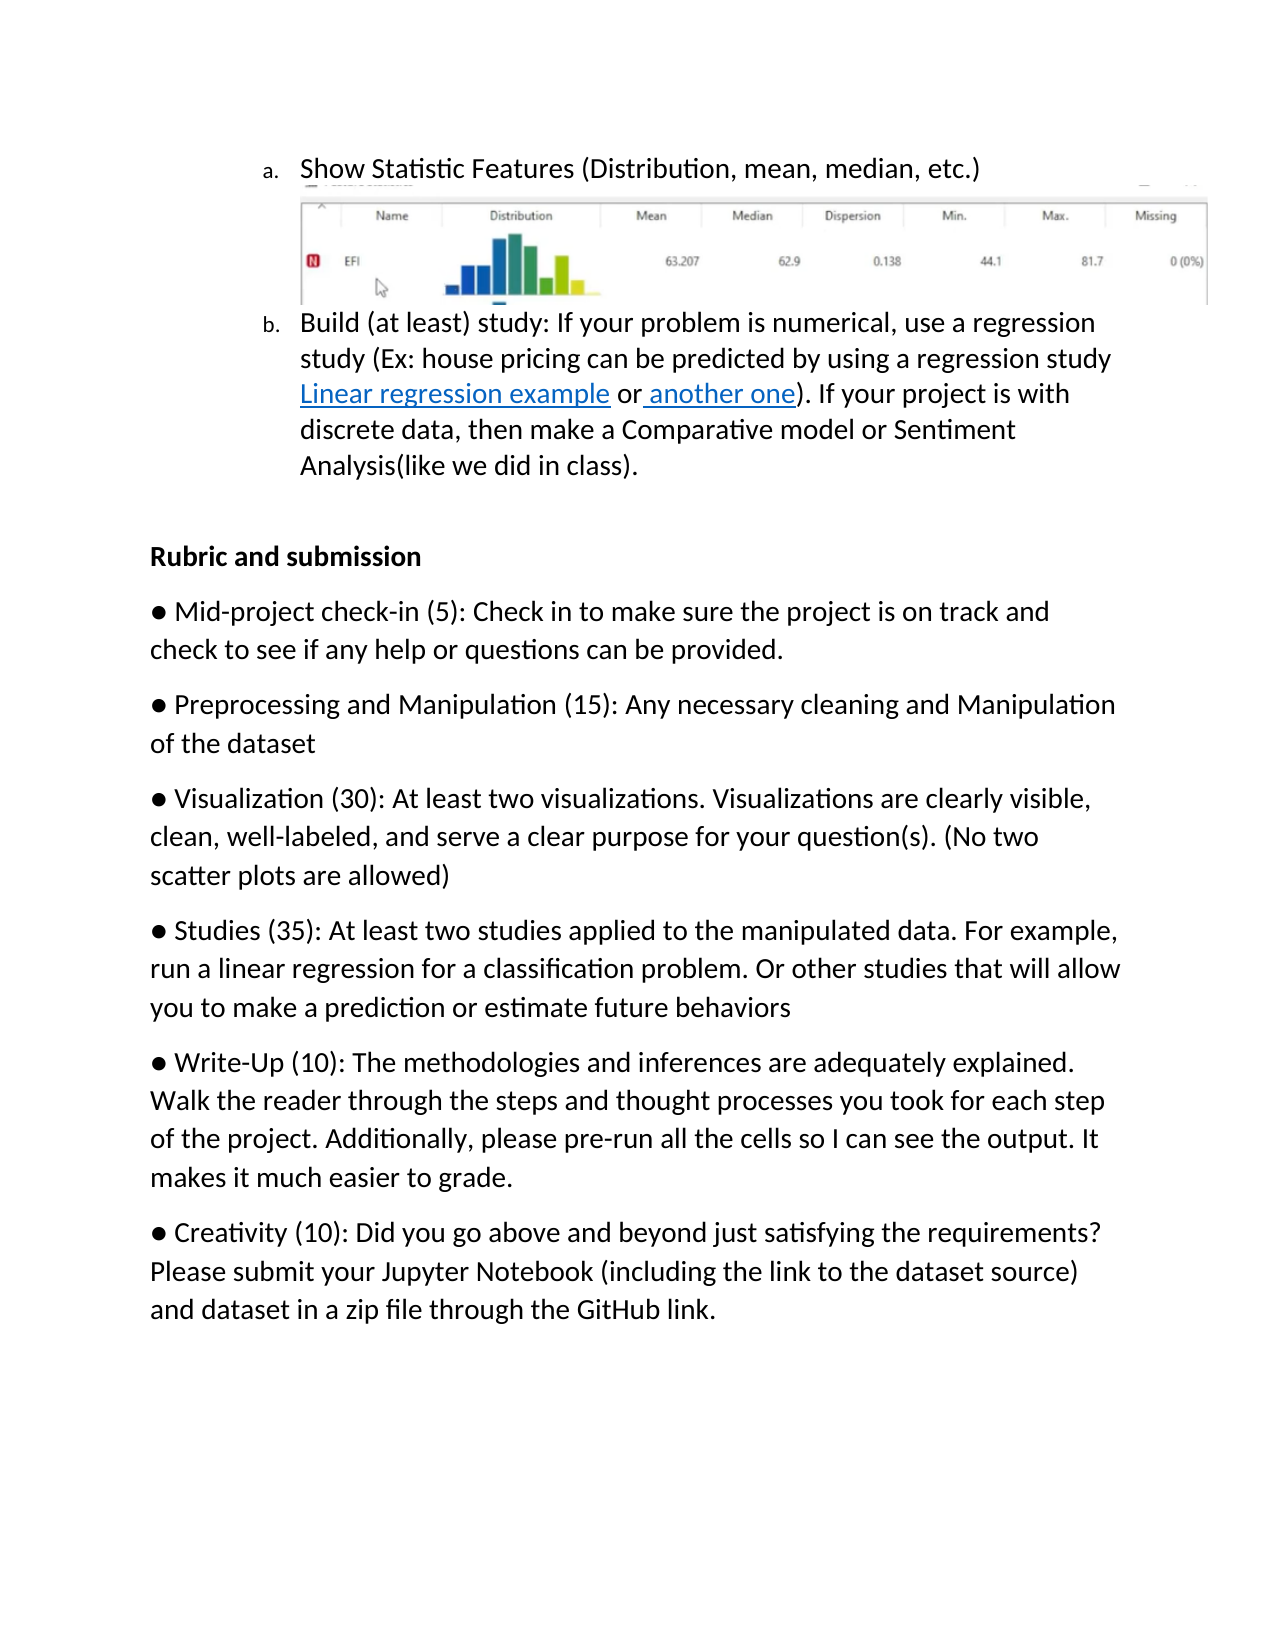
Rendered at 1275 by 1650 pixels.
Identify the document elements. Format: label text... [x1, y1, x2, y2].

text ● Write-Up (10): The methodologies and inferences are adequately explained. Walk the reader through the steps and thought processes you took for each step of the project. Additionally, please pre-run all the cells so I can see the output. It makes it much easier to grade. [150, 1044, 1125, 1195]
text ● Mid-project check-in (5): Check in to make sure the project is on track and check to see if any help or questions can be provided. [150, 593, 1125, 667]
text Rubric and submission [150, 538, 1125, 573]
text ● Studies (35): At least two studies applied to the manipulated data. For example, run a linear regression for a classification problem. Or other studies that will allow you to make a prediction or estimate future behaviors [150, 912, 1125, 1024]
text ● Preprocessing and Manipulation (15): Any necessary cleaning and Manipulation of the dataset [150, 686, 1125, 760]
list Build (at least) study: If your problem is numerical, use a regression study (Ex: house pricing can be predicted by using a regression study Linear regression example or another one). If your project is with discrete data, then make a Comparative model or Sentiment Analysis(like we did in class). [262, 304, 1125, 482]
text ● Creativity (10): Did you go above and beyond just satisfying the requirements? Please submit your Jupyter Notebook (including the link to the dataset source) and dataset in a zip file through the GitHub link. [150, 1214, 1125, 1327]
text ● Visualization (30): At least two visualizations. Visualizations are clearly visible, clean, well-labeled, and serve a clear purpose for your question(s). (No two scatter plots are allowed) [150, 780, 1125, 892]
picture [300, 185, 1208, 305]
